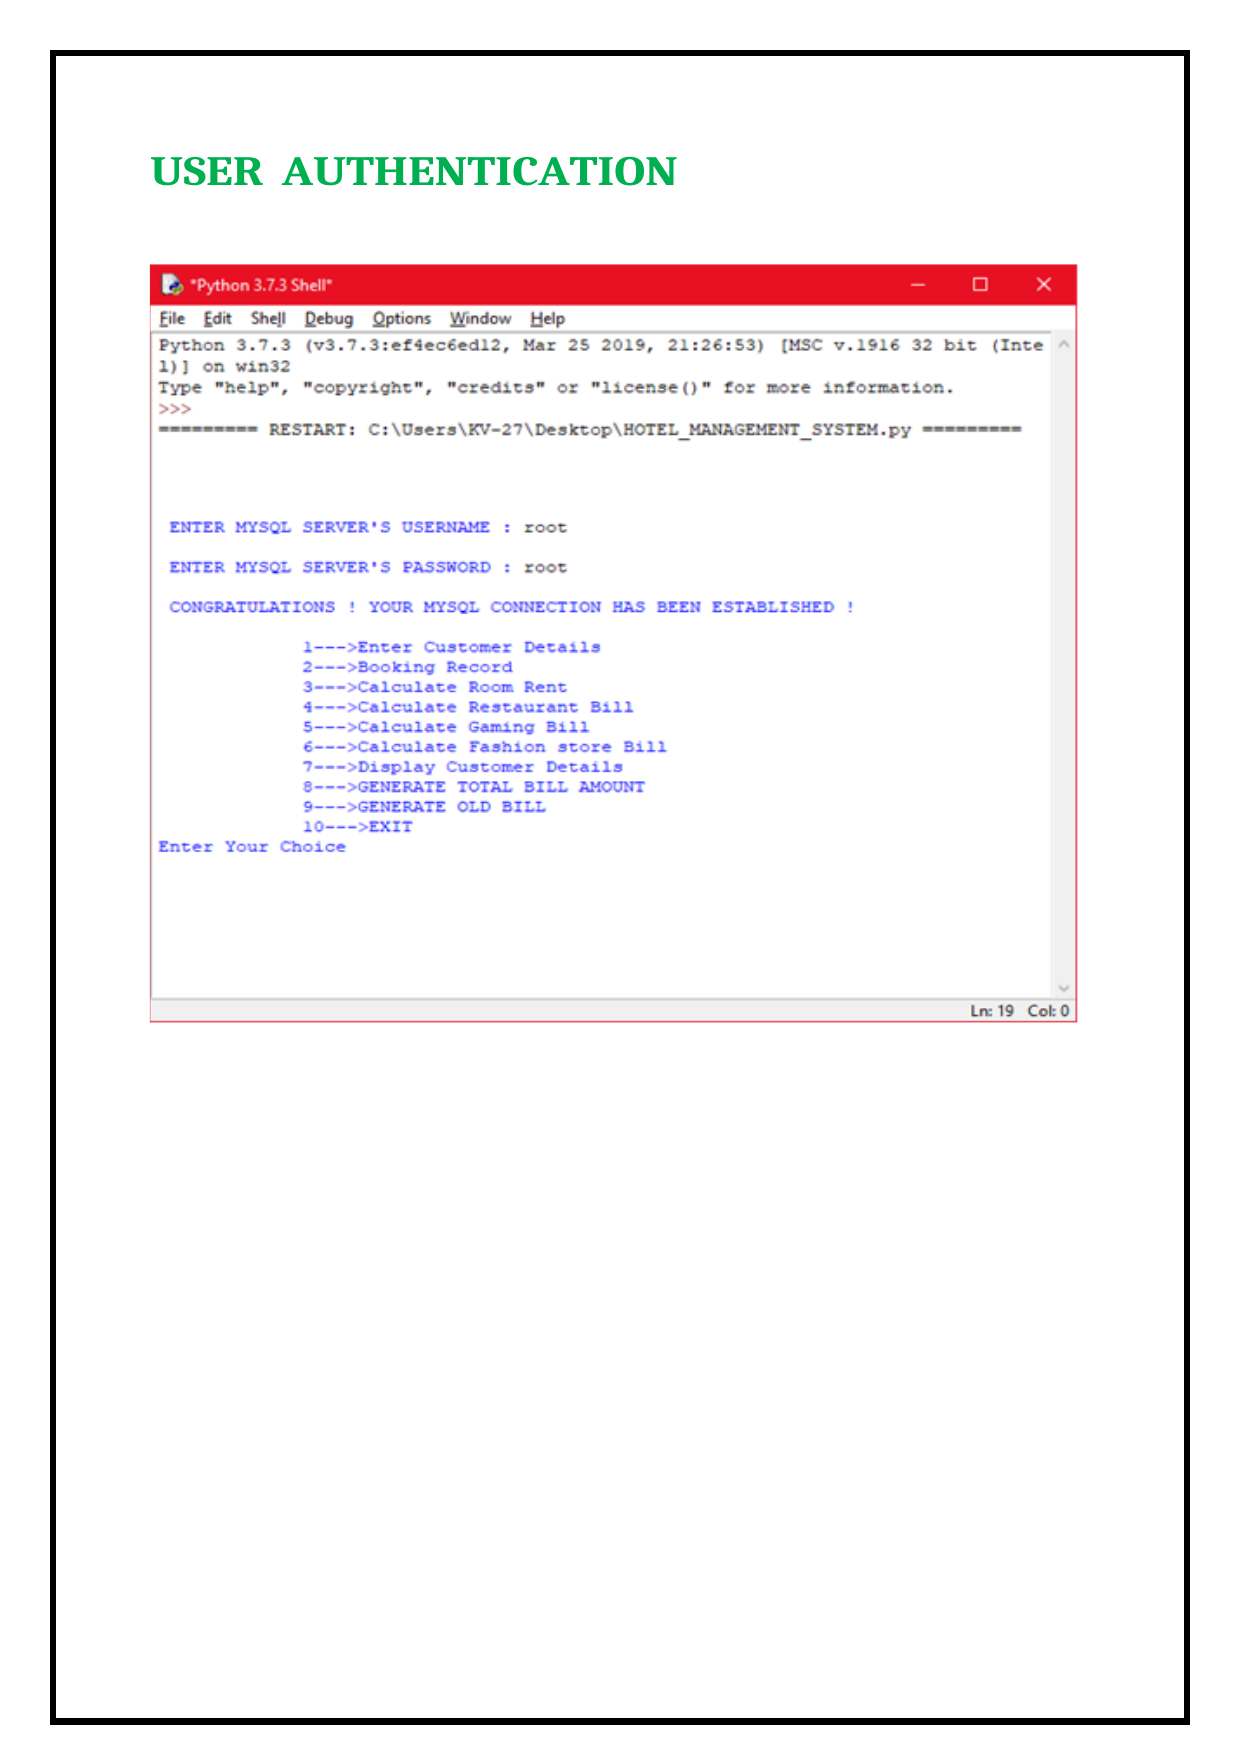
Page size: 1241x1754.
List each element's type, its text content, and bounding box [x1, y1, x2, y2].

picture [149, 263, 1081, 1029]
text USER AUTHENTICATION [150, 147, 1103, 195]
